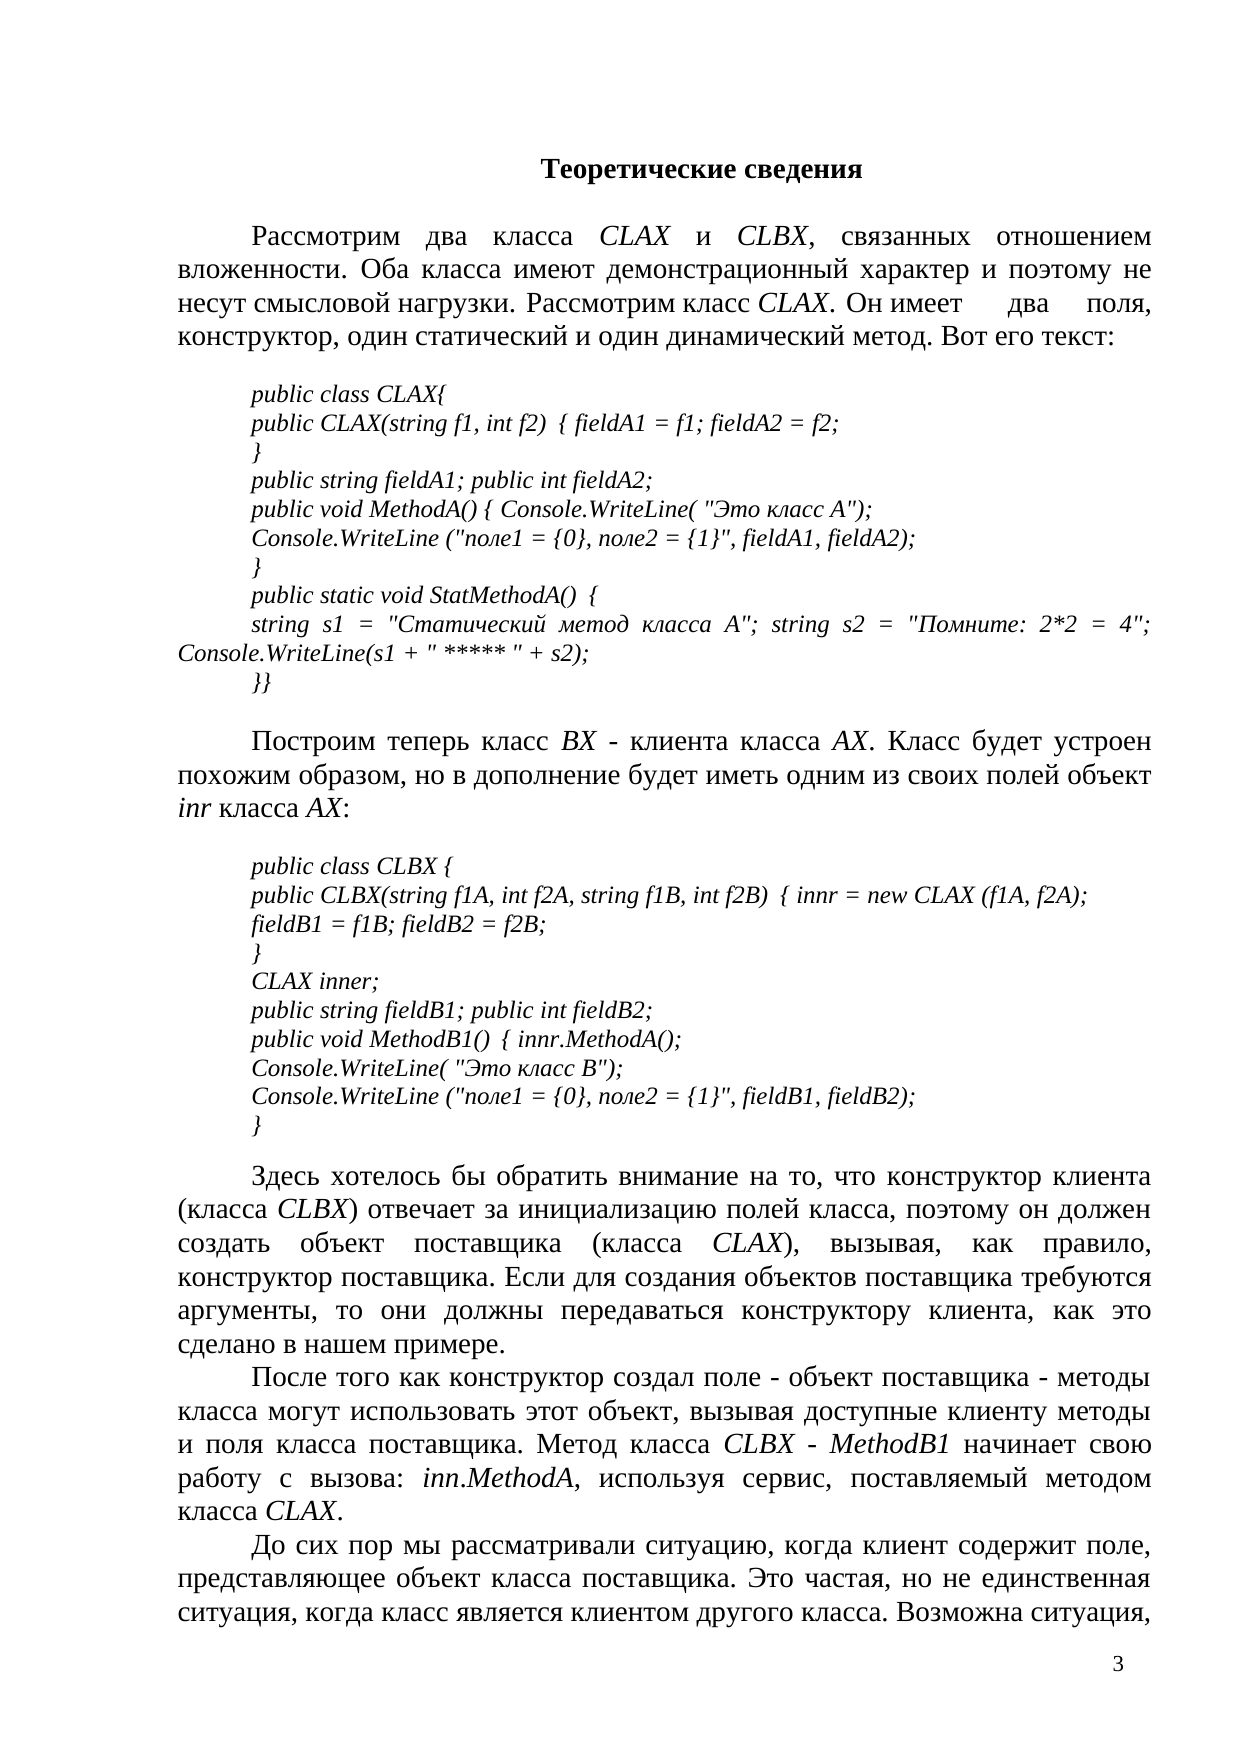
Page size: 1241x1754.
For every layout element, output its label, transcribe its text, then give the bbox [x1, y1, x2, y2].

text public string fieldA1; public int fieldA2; [177, 466, 1152, 494]
text CLAX inner; [177, 966, 1152, 995]
text public class CLBX { [177, 851, 1152, 880]
text После того как конструктор создал поле - объект поставщика - методы класса могут использовать этот объект, вызывая доступные клиенту методы и поля класса поставщика. Метод класса CLBX - MethodB1 начинает свою работу с вызова: inn.MethodA, используя сервис, поставляемый методом класса CLAX. [177, 1359, 1152, 1527]
text public class CLAX{ [177, 379, 1152, 408]
text public CLBX(string f1A, int f2A, string f1B, int f2B) { innr = new CLAX (f1A, f2A); [177, 880, 1152, 909]
text Здесь хотелось бы обратить внимание на то, что конструктор клиента (класса CLBX) отвечает за инициализацию полей класса, поэтому он должен создать объект поставщика (класса CLAX), вызывая, как правило, конструктор поставщика. Если для создания объектов поставщика требуются аргументы, то они должны передаваться конструктору клиента, как это сделано в нашем примере. [177, 1158, 1152, 1359]
text public void MethodB1() { innr.MethodA(); [177, 1024, 1152, 1053]
subtitle Теоретические сведения [177, 152, 1152, 185]
text Console.WriteLine ("поле1 = {0}, поле2 = {1}", fieldB1, fieldB2); [177, 1081, 1152, 1110]
text public static void StatMethodA() { [177, 581, 1152, 609]
text public CLAX(string f1, int f2) { fieldA1 = f1; fieldA2 = f2; [177, 408, 1152, 437]
text }} [177, 667, 1152, 696]
text } [177, 1110, 1152, 1139]
text string s1 = "Статический метод класса А"; string s2 = "Помните: 2*2 = 4"; Console.WriteLine(s1 + " ***** " + s2); [177, 609, 1152, 667]
text } [177, 938, 1152, 966]
text Console.WriteLine ("поле1 = {0}, поле2 = {1}", fieldA1, fieldA2); [177, 523, 1152, 552]
text fieldB1 = f1B; fieldB2 = f2B; [177, 909, 1152, 938]
text } [177, 437, 1152, 466]
text } [177, 552, 1152, 581]
text public string fieldB1; public int fieldB2; [177, 995, 1152, 1024]
text public void MethodA() { Console.WriteLine( "Это класс A"); [177, 494, 1152, 523]
text Console.WriteLine( "Это класс B"); [177, 1053, 1152, 1081]
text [177, 1527, 1152, 1628]
text Рассмотрим два класса CLAX и CLBX, связанных отношением вложенности. Оба класса имеют демонстрационный характер и поэтому не несут смысловой нагрузки. Рассмотрим класс CLAX. Он имеет два поля, конструктор, один статический и один динамический метод. Вот его текст: [177, 218, 1152, 352]
text Построим теперь класс BX - клиента класса AX. Класс будет устроен похожим образом, но в дополнение будет иметь одним из своих полей объект inr класса AX: [177, 723, 1152, 824]
